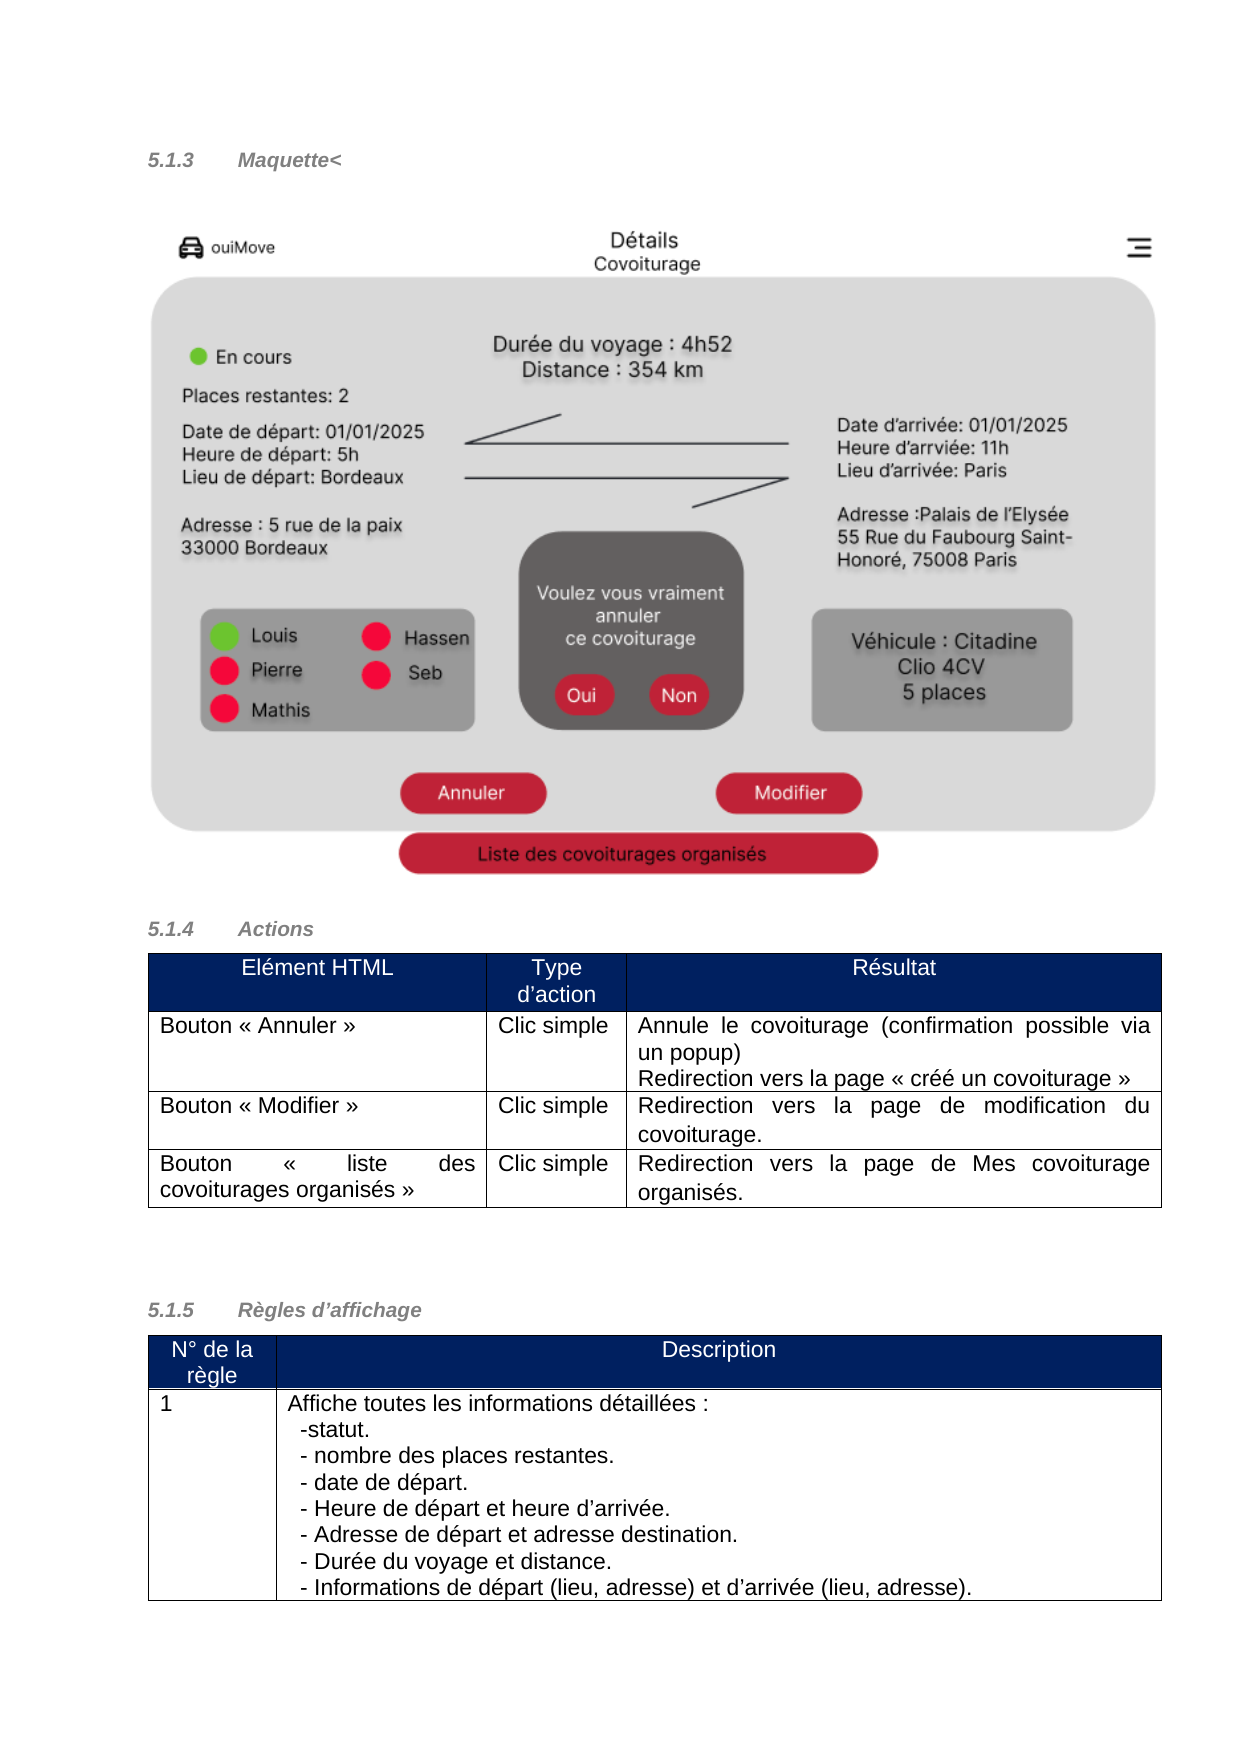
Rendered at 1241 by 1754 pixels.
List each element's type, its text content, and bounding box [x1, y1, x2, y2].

table_cell 1 [149, 1390, 276, 1600]
table_cell Redirection vers la page de Mes covoiturage organisés. [627, 1150, 1161, 1207]
table_header Description [277, 1336, 1161, 1388]
subtitle Règles d’affichage [148, 1298, 1162, 1322]
table_cell Annule le covoiturage (confirmation possible via un popup) Redirection vers la page « créé un covoiturage » [627, 1012, 1161, 1091]
table_cell Clic simple [487, 1092, 626, 1149]
table_header Type d’action [487, 954, 626, 1011]
table_cell Clic simple [487, 1150, 626, 1207]
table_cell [277, 1390, 1161, 1600]
subtitle Actions [148, 917, 1162, 941]
table_cell Bouton « Annuler » [149, 1012, 486, 1091]
table_cell Bouton « Modifier » [149, 1092, 486, 1149]
table_header Elément HTML [149, 954, 486, 1011]
table_header N° de la règle [149, 1336, 276, 1388]
table_cell Redirection vers la page de modification du covoiturage. [627, 1092, 1161, 1149]
table_header Résultat [627, 954, 1161, 1011]
table_cell Bouton « liste des covoiturages organisés » [149, 1150, 486, 1207]
picture [147, 210, 1164, 880]
subtitle Maquette< [148, 148, 1162, 172]
table_cell Clic simple [487, 1012, 626, 1091]
